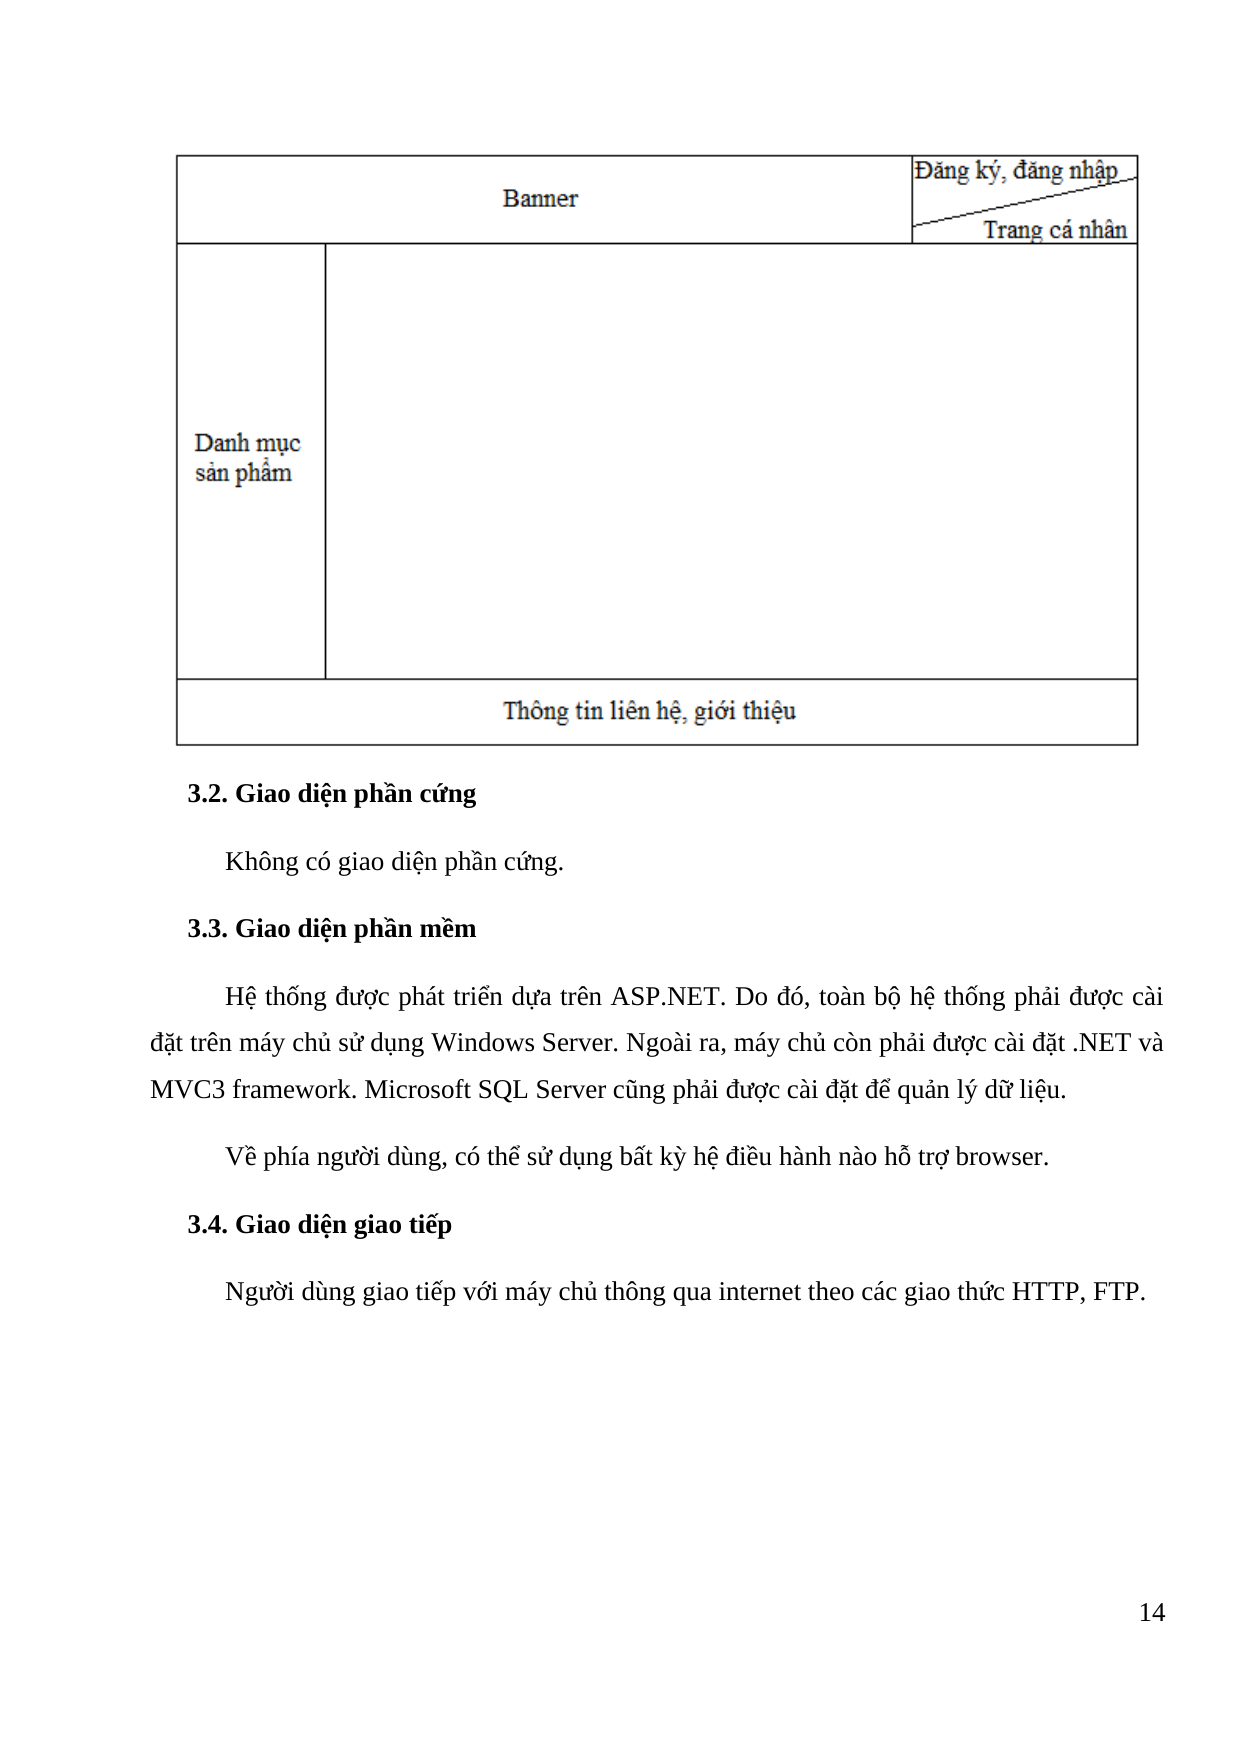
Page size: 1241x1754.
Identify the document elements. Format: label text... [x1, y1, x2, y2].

picture [167, 150, 1148, 757]
text Người dùng giao tiếp với máy chủ thông qua internet theo các giao thức HTTP, FTP. [150, 1275, 1165, 1307]
subtitle Giao diện phần mềm [187, 912, 1165, 943]
text Hệ thống được phát triển dựa trên ASP.NET. Do đó, toàn bộ hệ thống phải được cài đặt trên máy chủ sử dụng Windows Server. Ngoài ra, máy chủ còn phải được cài đặt .NET và MVC3 framework. Microsoft SQL Server cũng phải được cài đặt để quản lý dữ liệu. [150, 979, 1165, 1104]
subtitle Giao diện giao tiếp [187, 1208, 1165, 1239]
subtitle Giao diện phần cứng [187, 777, 1165, 808]
text Không có giao diện phần cứng. [150, 844, 1165, 876]
text Về phía người dùng, có thể sử dụng bất kỳ hệ điều hành nào hỗ trợ browser. [150, 1140, 1165, 1172]
